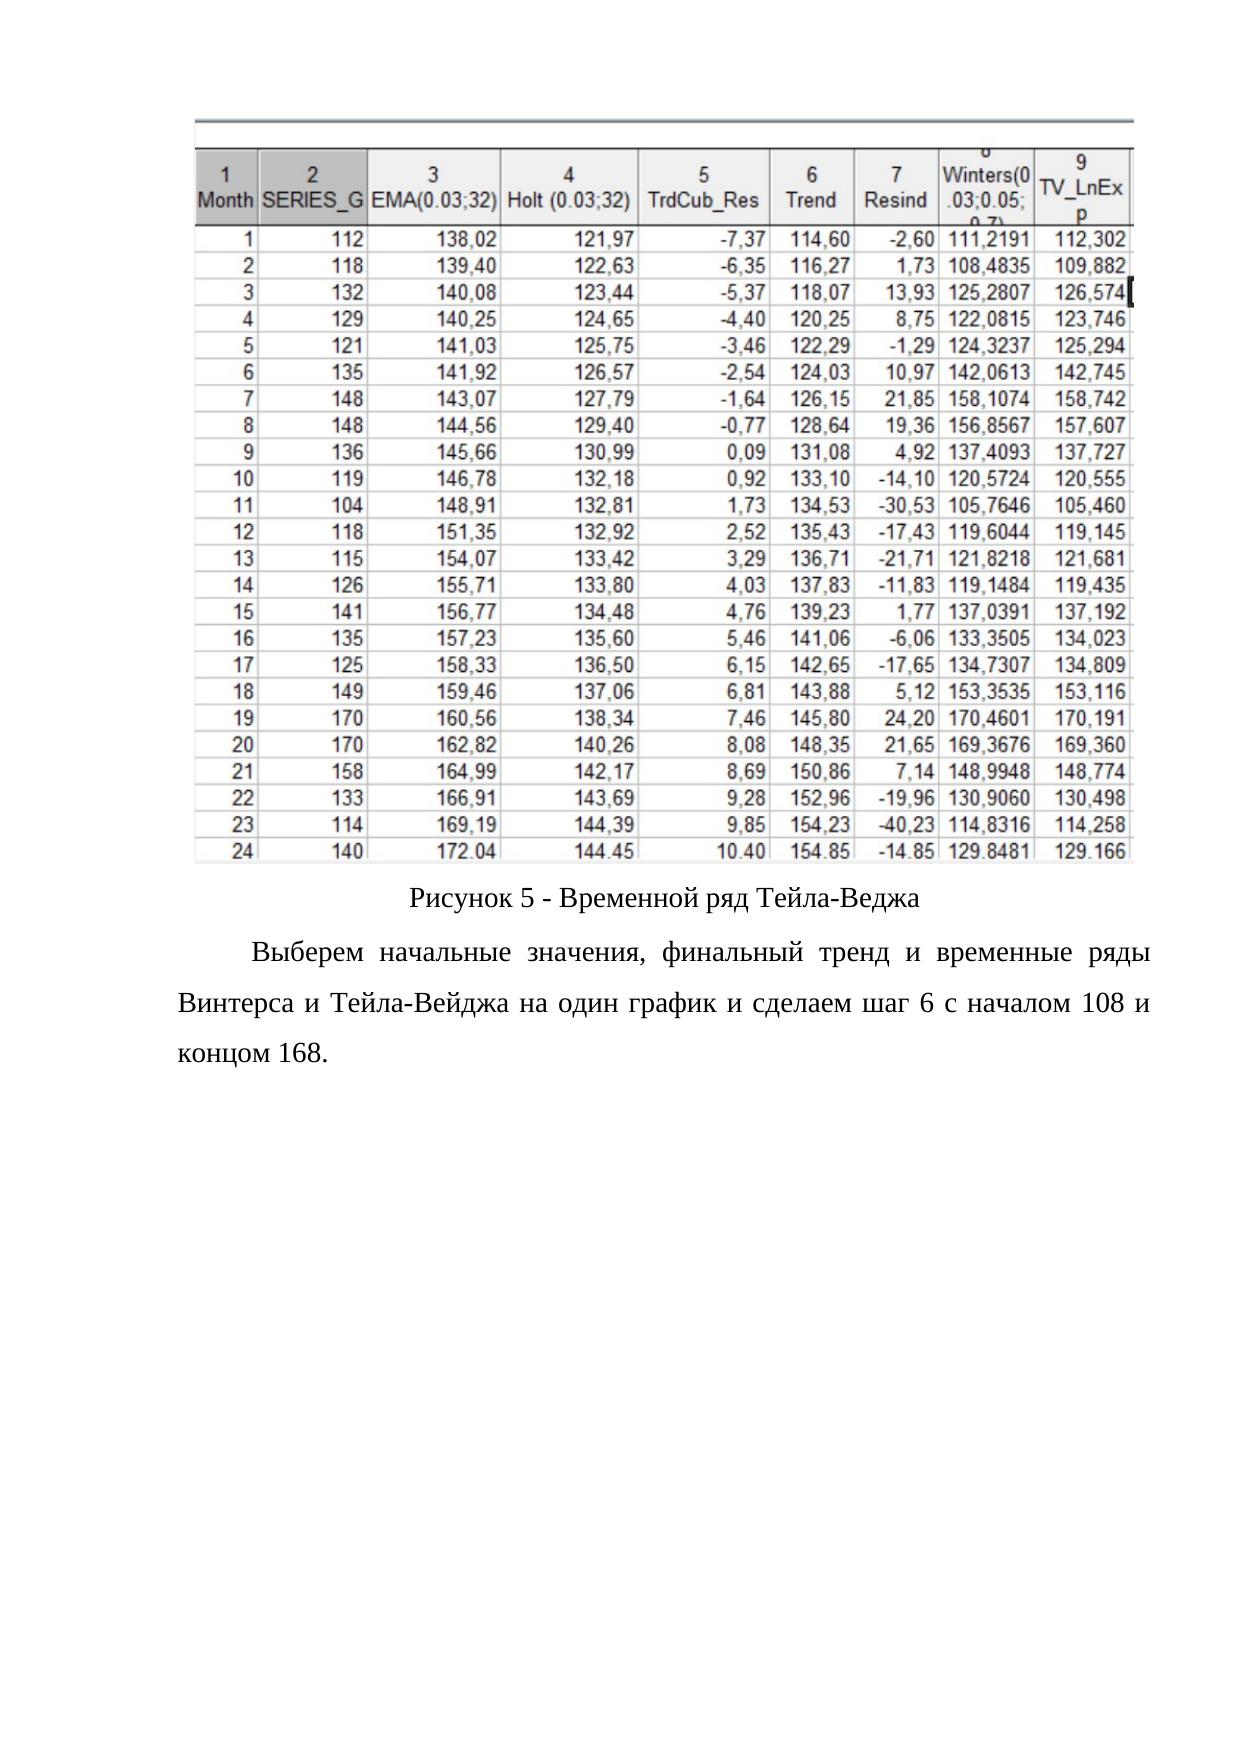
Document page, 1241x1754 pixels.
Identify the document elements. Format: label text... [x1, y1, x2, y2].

text Выберем начальные значения, финальный тренд и временные ряды Винтерса и Тейла-Вейджа на один график и сделаем шаг 6 с началом 108 и концом 168. [177, 934, 1152, 1069]
picture [194, 118, 1134, 864]
